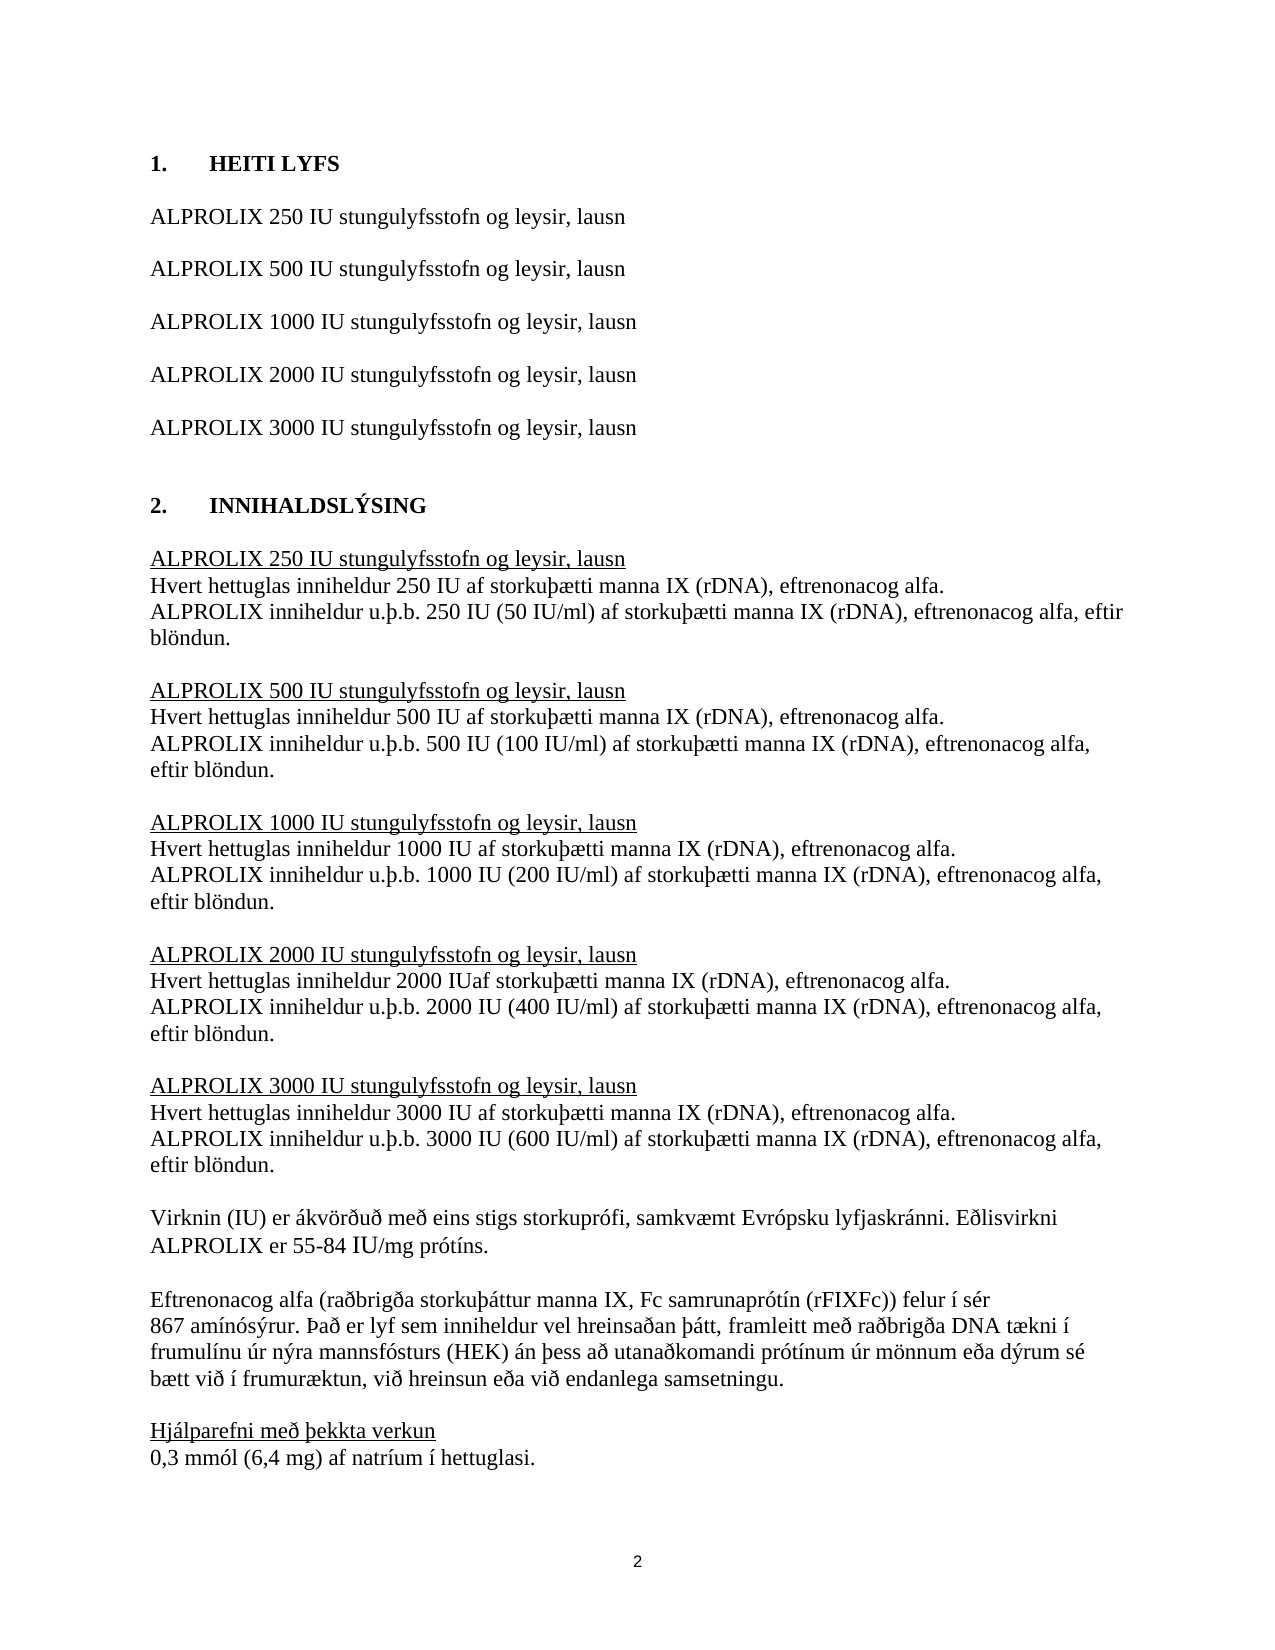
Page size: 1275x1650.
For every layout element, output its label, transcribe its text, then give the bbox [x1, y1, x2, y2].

text ALPROLIX inniheldur u.þ.b. 500 IU (100 IU/ml) af storkuþætti manna IX (rDNA), eftrenonacog alfa, eftir blöndun. [150, 730, 1125, 782]
text Hjálparefni með þekkta verkun [150, 1417, 1125, 1444]
text ALPROLIX 3000 IU stungulyfsstofn og leysir, lausn [150, 413, 1125, 440]
text ALPROLIX inniheldur u.þ.b. 250 IU (50 IU/ml) af storkuþætti manna IX (rDNA), eftrenonacog alfa, eftir blöndun. [150, 598, 1125, 651]
text ALPROLIX 500 IU stungulyfsstofn og leysir, lausn [150, 255, 1125, 282]
text ALPROLIX inniheldur u.þ.b. 2000 IU (400 IU/ml) af storkuþætti manna IX (rDNA), eftrenonacog alfa, eftir blöndun. [150, 993, 1125, 1046]
text 2. INNIHALDSLÝSING [150, 493, 1125, 519]
text Hvert hettuglas inniheldur 2000 IUaf storkuþætti manna IX (rDNA), eftrenonacog alfa. [150, 967, 1125, 993]
text ALPROLIX 2000 IU stungulyfsstofn og leysir, lausn [150, 361, 1125, 387]
text ALPROLIX inniheldur u.þ.b. 3000 IU (600 IU/ml) af storkuþætti manna IX (rDNA), eftrenonacog alfa, eftir blöndun. [150, 1125, 1125, 1178]
subtitle 1. HEITI LYFS [150, 150, 1125, 176]
text Hvert hettuglas inniheldur 3000 IU af storkuþætti manna IX (rDNA), eftrenonacog alfa. [150, 1099, 1125, 1125]
text ALPROLIX inniheldur u.þ.b. 1000 IU (200 IU/ml) af storkuþætti manna IX (rDNA), eftrenonacog alfa, eftir blöndun. [150, 862, 1125, 914]
text ALPROLIX 1000 IU stungulyfsstofn og leysir, lausn [150, 809, 1125, 835]
text ALPROLIX 1000 IU stungulyfsstofn og leysir, lausn [150, 308, 1125, 334]
text Hvert hettuglas inniheldur 250 IU af storkuþætti manna IX (rDNA), eftrenonacog alfa. [150, 572, 1125, 598]
text Eftrenonacog alfa (raðbrigða storkuþáttur manna IX, Fc samrunaprótín (rFIXFc)) felur í sér 867 amínósýrur. Það er lyf sem inniheldur vel hreinsaðan þátt, framleitt með raðbrigða DNA tækni í frumulínu úr nýra mannsfósturs (HEK) án þess að utanaðkomandi prótínum úr mönnum eða dýrum sé bætt við í frumuræktun, við hreinsun eða við endanlega samsetningu. [150, 1286, 1125, 1391]
text ALPROLIX 2000 IU stungulyfsstofn og leysir, lausn [150, 941, 1125, 967]
text ALPROLIX 500 IU stungulyfsstofn og leysir, lausn [150, 677, 1125, 703]
text ALPROLIX 3000 IU stungulyfsstofn og leysir, lausn [150, 1072, 1125, 1099]
text Hvert hettuglas inniheldur 500 IU af storkuþætti manna IX (rDNA), eftrenonacog alfa. [150, 703, 1125, 730]
text ALPROLIX 250 IU stungulyfsstofn og leysir, lausn [150, 203, 1125, 229]
text Virknin (IU) er ákvörðuð með eins stigs storkuprófi, samkvæmt Evrópsku lyfjaskránni. Eðlisvirkni ALPROLIX er 55-84 IU/mg prótíns. [150, 1204, 1125, 1259]
text Hvert hettuglas inniheldur 1000 IU af storkuþætti manna IX (rDNA), eftrenonacog alfa. [150, 835, 1125, 862]
text ALPROLIX 250 IU stungulyfsstofn og leysir, lausn [150, 545, 1125, 572]
text 0,3 mmól (6,4 mg) af natríum í hettuglasi. [150, 1444, 1125, 1470]
